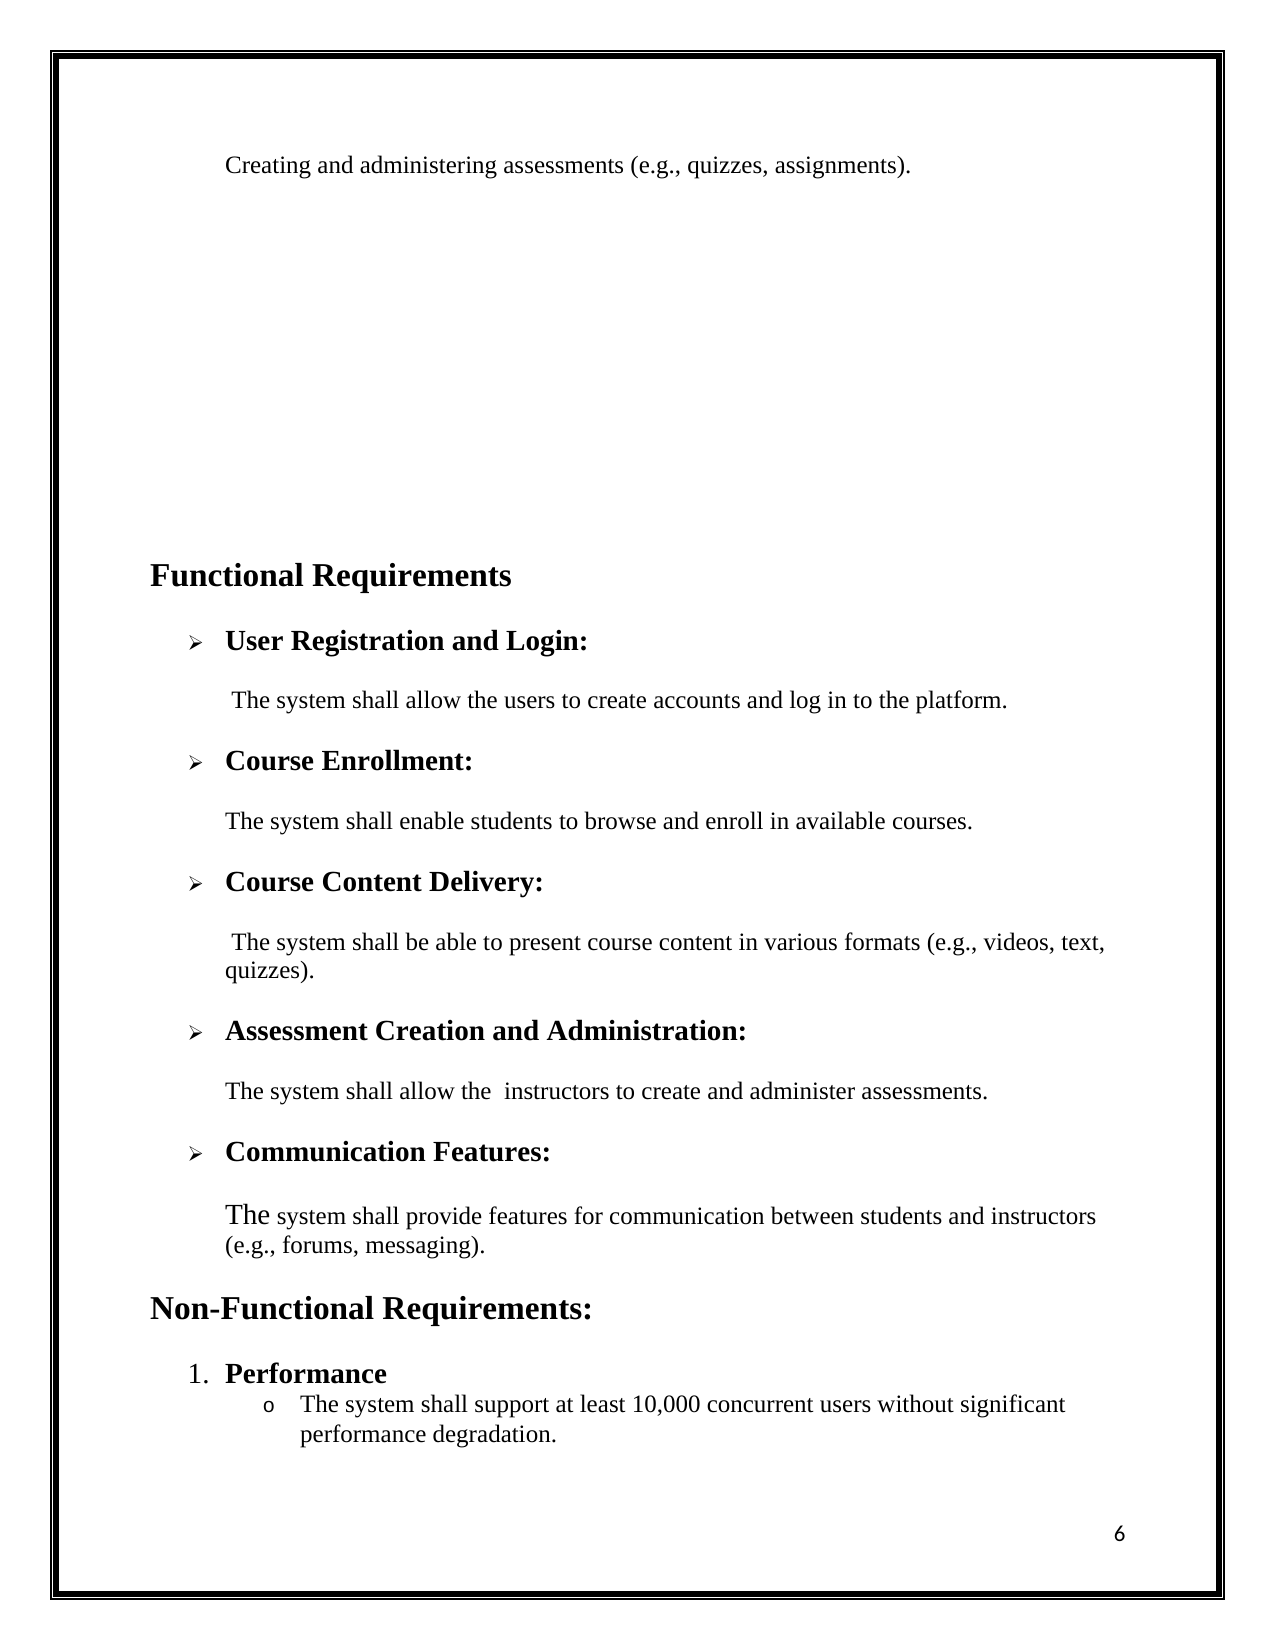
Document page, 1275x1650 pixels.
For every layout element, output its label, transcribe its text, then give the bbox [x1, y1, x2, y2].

text The system shall allow the users to create accounts and log in to the platform. [225, 686, 1125, 714]
list Course Content Delivery: [187, 864, 1125, 898]
text The system shall be able to present course content in various formats (e.g., videos, text, quizzes). [225, 927, 1125, 984]
list The system shall support at least 10,000 concurrent users without significant performance degradation. [262, 1389, 1125, 1448]
text Creating and administering assessments (e.g., quizzes, assignments). [225, 150, 1125, 179]
list Performance [187, 1356, 1125, 1389]
list User Registration and Login: [187, 623, 1125, 656]
list Communication Features: [187, 1134, 1125, 1168]
text Non-Functional Requirements: [150, 1288, 1125, 1327]
text The system shall provide features for communication between students and instructors (e.g., forums, messaging). [225, 1197, 1125, 1259]
text The system shall enable students to browse and enroll in available courses. [225, 806, 1125, 835]
text The system shall allow the instructors to create and administer assessments. [225, 1076, 1125, 1105]
list Assessment Creation and Administration: [187, 1013, 1125, 1047]
list Course Enrollment: [187, 743, 1125, 777]
text Functional Requirements [150, 555, 1125, 594]
